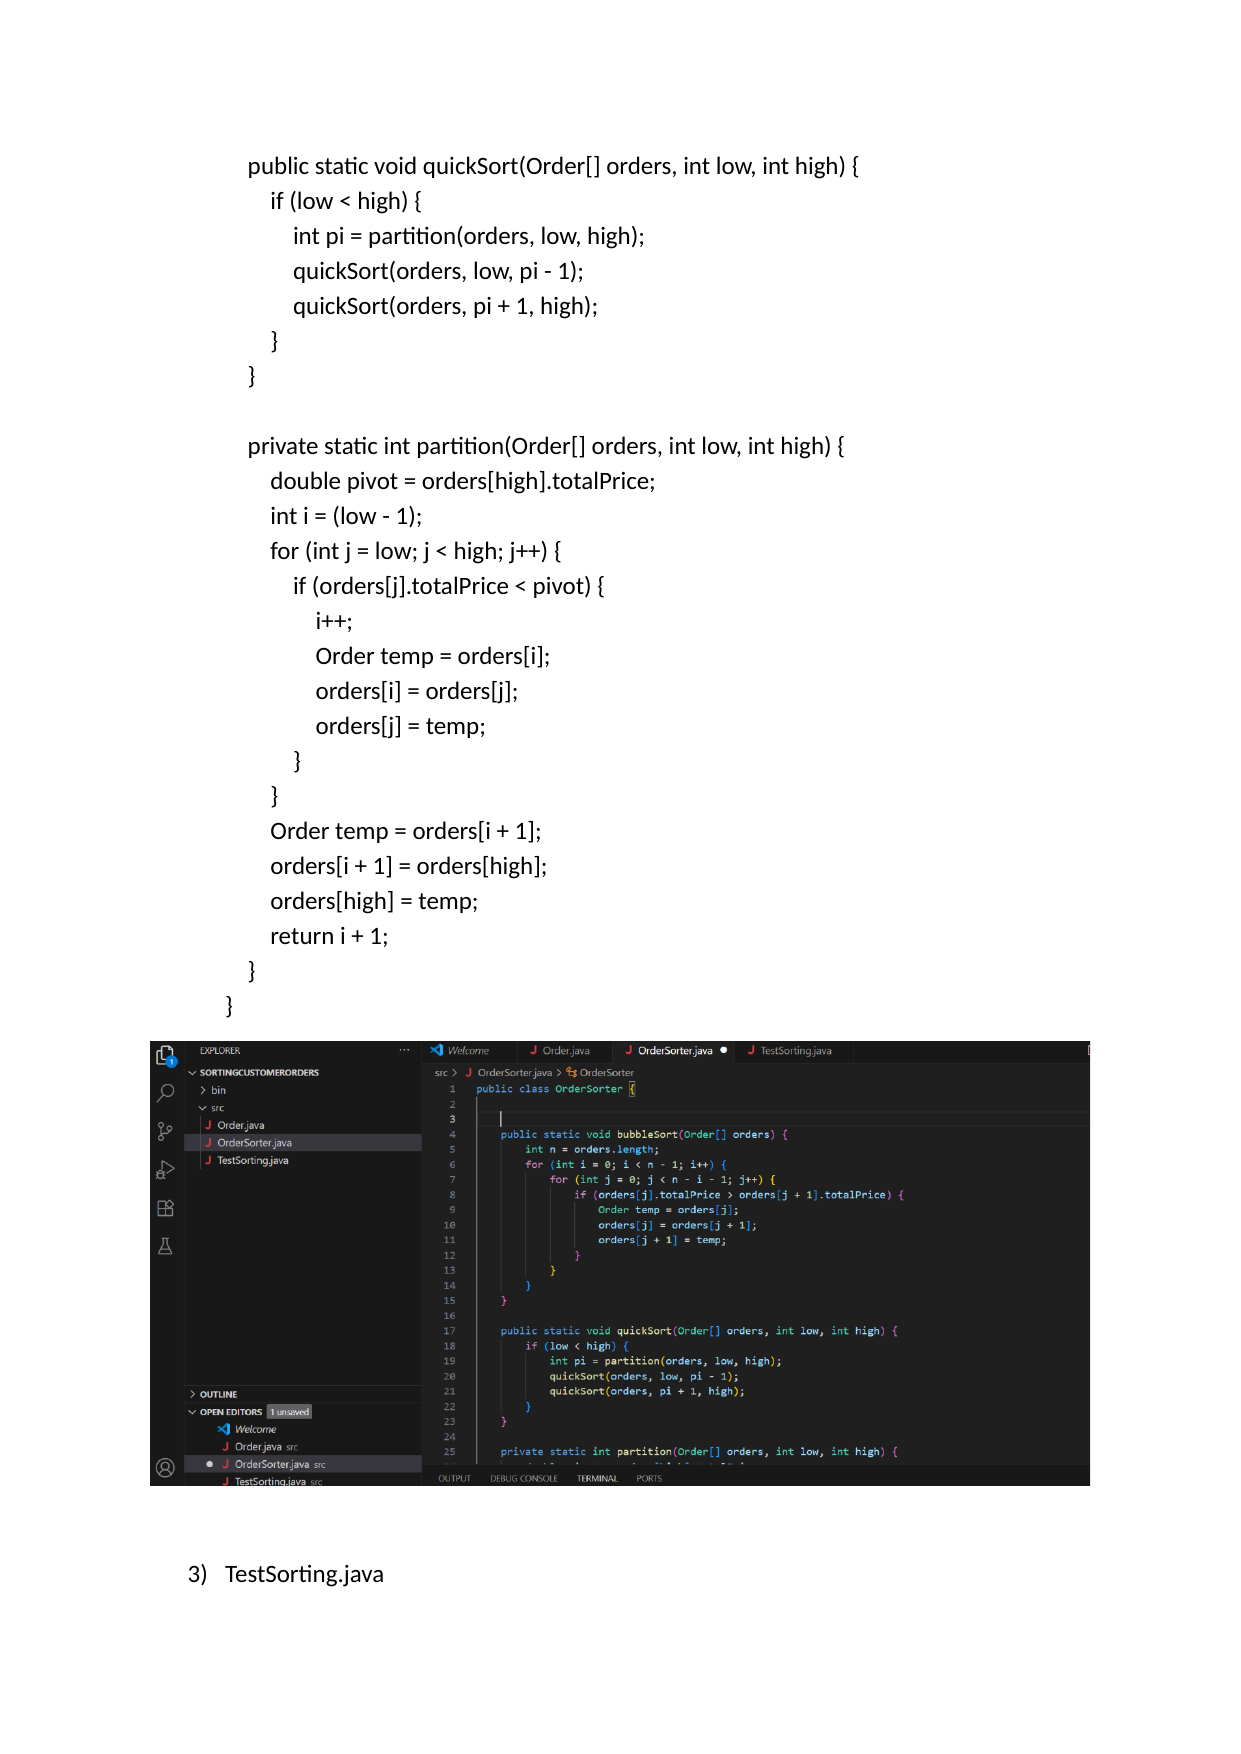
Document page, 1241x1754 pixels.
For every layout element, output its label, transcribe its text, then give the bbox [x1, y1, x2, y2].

list orders[i + 1] = orders[high]; [225, 850, 1090, 881]
list int pi = partition(orders, low, high); [225, 220, 1090, 251]
list quickSort(orders, pi + 1, high); [225, 290, 1090, 321]
list for (int j = low; j < high; j++) { [225, 535, 1090, 566]
list int i = (low - 1); [225, 500, 1090, 531]
list Order temp = orders[i + 1]; [225, 815, 1090, 846]
list } [225, 955, 1090, 986]
list return i + 1; [225, 920, 1090, 951]
list orders[j] = temp; [225, 710, 1090, 741]
list orders[high] = temp; [225, 885, 1090, 916]
list if (orders[j].totalPrice < pivot) { [225, 570, 1090, 601]
list orders[i] = orders[j]; [225, 675, 1090, 706]
list quickSort(orders, low, pi - 1); [225, 255, 1090, 286]
list } [225, 780, 1090, 811]
list } [225, 990, 1090, 1021]
list i++; [225, 605, 1090, 636]
list Order temp = orders[i]; [225, 640, 1090, 671]
list if (low < high) { [225, 185, 1090, 216]
list double pivot = orders[high].totalPrice; [225, 465, 1090, 496]
list private static int partition(Order[] orders, int low, int high) { [225, 430, 1090, 461]
list } [225, 360, 1090, 391]
list TestSorting.java [187, 1558, 1090, 1588]
list } [225, 325, 1090, 356]
picture [150, 1041, 1091, 1486]
list public static void quickSort(Order[] orders, int low, int high) { [225, 150, 1090, 181]
list } [225, 745, 1090, 776]
